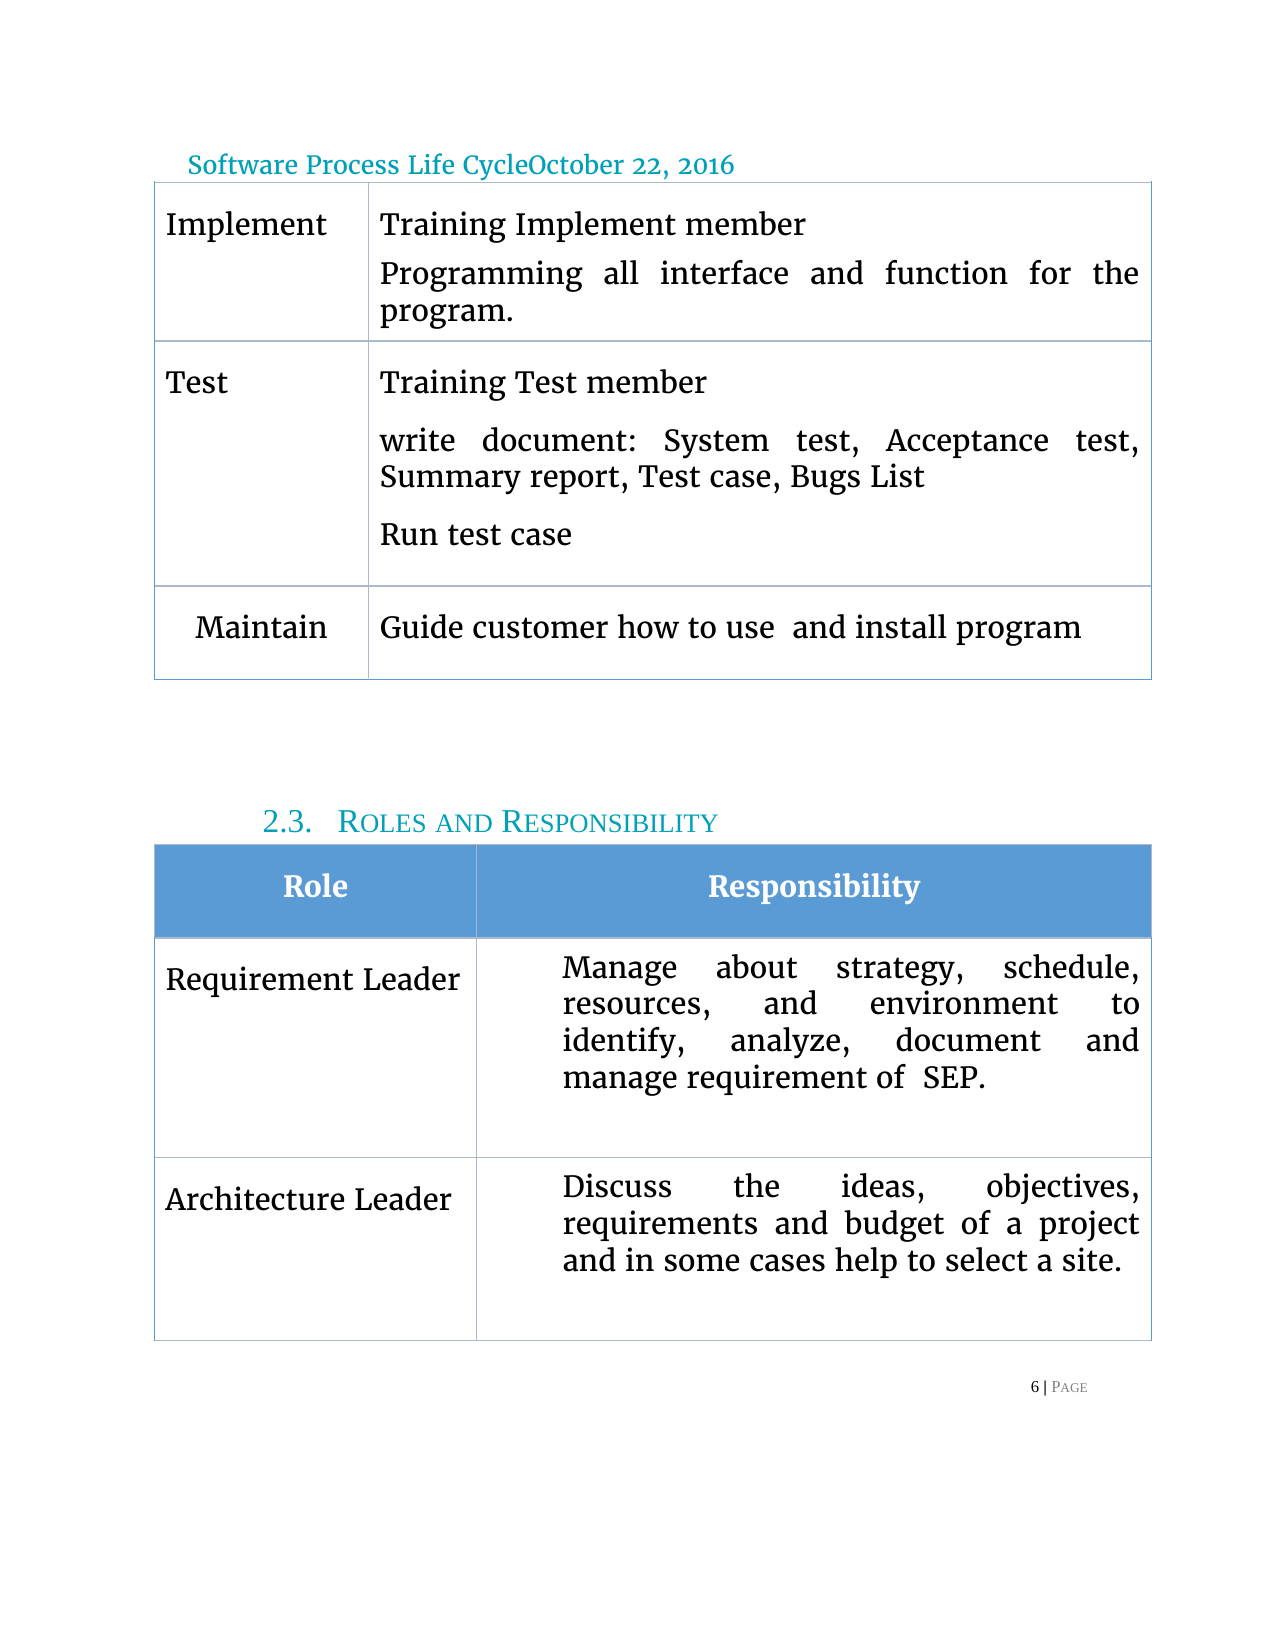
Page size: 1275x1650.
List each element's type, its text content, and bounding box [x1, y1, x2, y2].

table_cell Guide customer how to use and install program [369, 587, 1151, 678]
table_cell Manage about strategy, schedule, resources, and environment to identify, analyze, document and manage requirement of SEP. [477, 939, 1151, 1157]
table_cell Maintain [155, 587, 368, 678]
table_cell Requirement Leader [155, 939, 476, 1157]
table_cell Discuss the ideas, objectives, requirements and budget of a project and in some cases help to select a site. [477, 1158, 1151, 1340]
table_header Role [155, 845, 476, 937]
table_header Responsibility [477, 845, 1151, 937]
table_cell Architecture Leader [155, 1158, 476, 1340]
subtitle Roles and Responsibility [262, 801, 1087, 840]
table_cell Implement [155, 183, 368, 340]
table_cell Test [155, 342, 368, 585]
table_cell Training Implement member Programming all interface and function for the program. [369, 183, 1151, 340]
table_cell Training Test member write document: System test, Acceptance test, Summary report, Test case, Bugs List Run test case [369, 342, 1151, 585]
